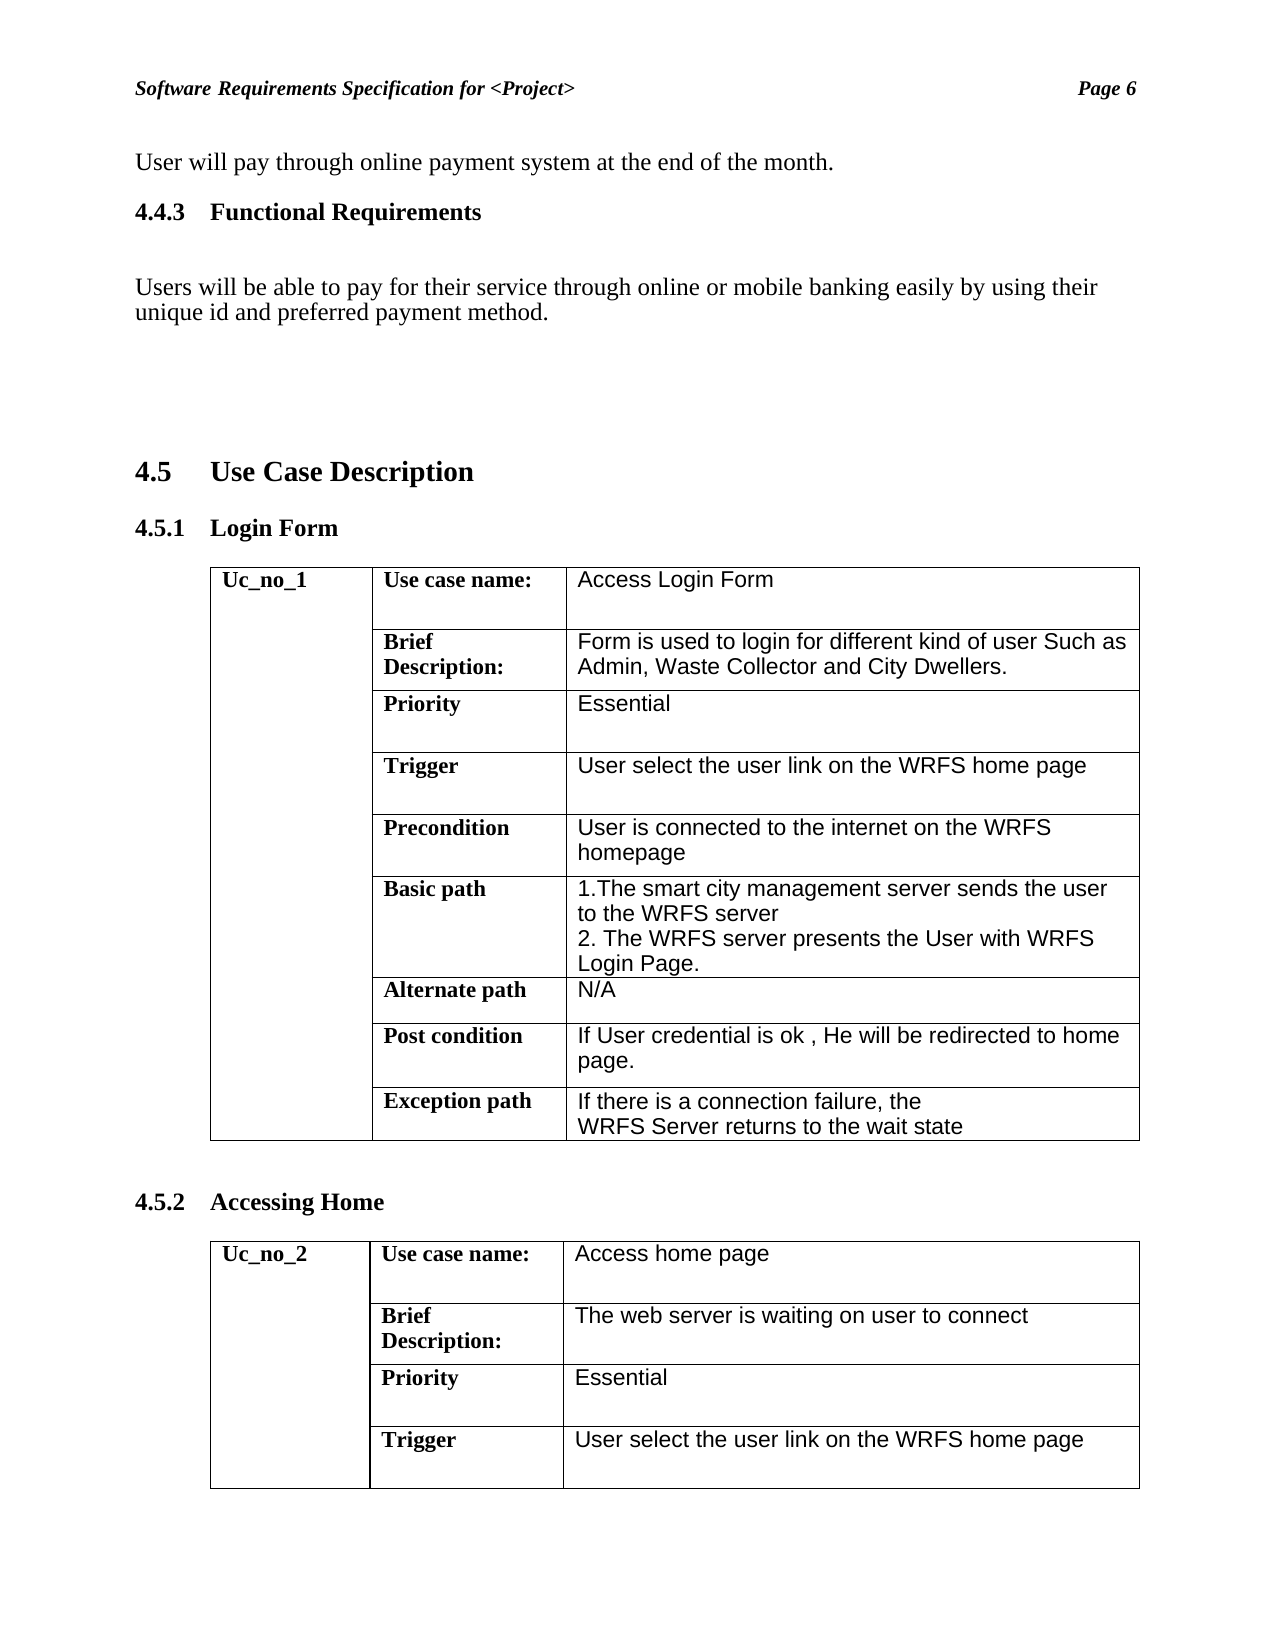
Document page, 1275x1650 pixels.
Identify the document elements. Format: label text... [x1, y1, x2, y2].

table_cell N/A [567, 978, 1139, 1023]
subtitle Use Case Description [135, 454, 1140, 488]
table_cell Brief Description: [371, 1304, 563, 1364]
table_cell If there is a connection failure, the WRFS Server returns to the wait state [567, 1088, 1139, 1139]
table_cell Alternate path [373, 978, 566, 1023]
table_cell Precondition [373, 815, 566, 876]
table_cell The web server is waiting on user to connect [564, 1304, 1139, 1364]
text User will pay through online payment system at the end of the month. [135, 150, 1140, 175]
table_cell User is connected to the internet on the WRFS homepage [567, 815, 1139, 876]
table_cell Exception path [373, 1088, 566, 1139]
subtitle Login Form [135, 517, 1140, 542]
table_cell Basic path [373, 877, 566, 977]
table_cell 1.The smart city management server sends the user to the WRFS server 2. The WRFS server presents the User with WRFS Login Page. [567, 877, 1139, 977]
table_cell Priority [371, 1365, 563, 1426]
subtitle Accessing Home [135, 1191, 1140, 1216]
table_header Access home page [564, 1242, 1139, 1302]
table_header Uc_no_1 [211, 568, 372, 1139]
table_cell Priority [373, 691, 566, 752]
table_cell Trigger [373, 753, 566, 814]
subtitle Functional Requirements [135, 200, 1140, 225]
text Users will be able to pay for their service through online or mobile banking easily by using their unique id and preferred payment method. [135, 275, 1140, 325]
table_cell Essential [567, 691, 1139, 752]
table_cell Trigger [371, 1427, 563, 1488]
table_cell Form is used to login for different kind of user Such as Admin, Waste Collector and City Dwellers. [567, 630, 1139, 690]
table_cell Essential [564, 1365, 1139, 1426]
table_cell Brief Description: [373, 630, 566, 690]
table_header Use case name: [373, 568, 566, 629]
table_cell User select the user link on the WRFS home page [564, 1427, 1139, 1488]
table_cell If User credential is ok , He will be redirected to home page. [567, 1024, 1139, 1087]
table_cell User select the user link on the WRFS home page [567, 753, 1139, 814]
table_header Uc_no_2 [211, 1242, 369, 1488]
table_header Use case name: [371, 1242, 563, 1302]
table_header Access Login Form [567, 568, 1139, 629]
table_cell Post condition [373, 1024, 566, 1087]
